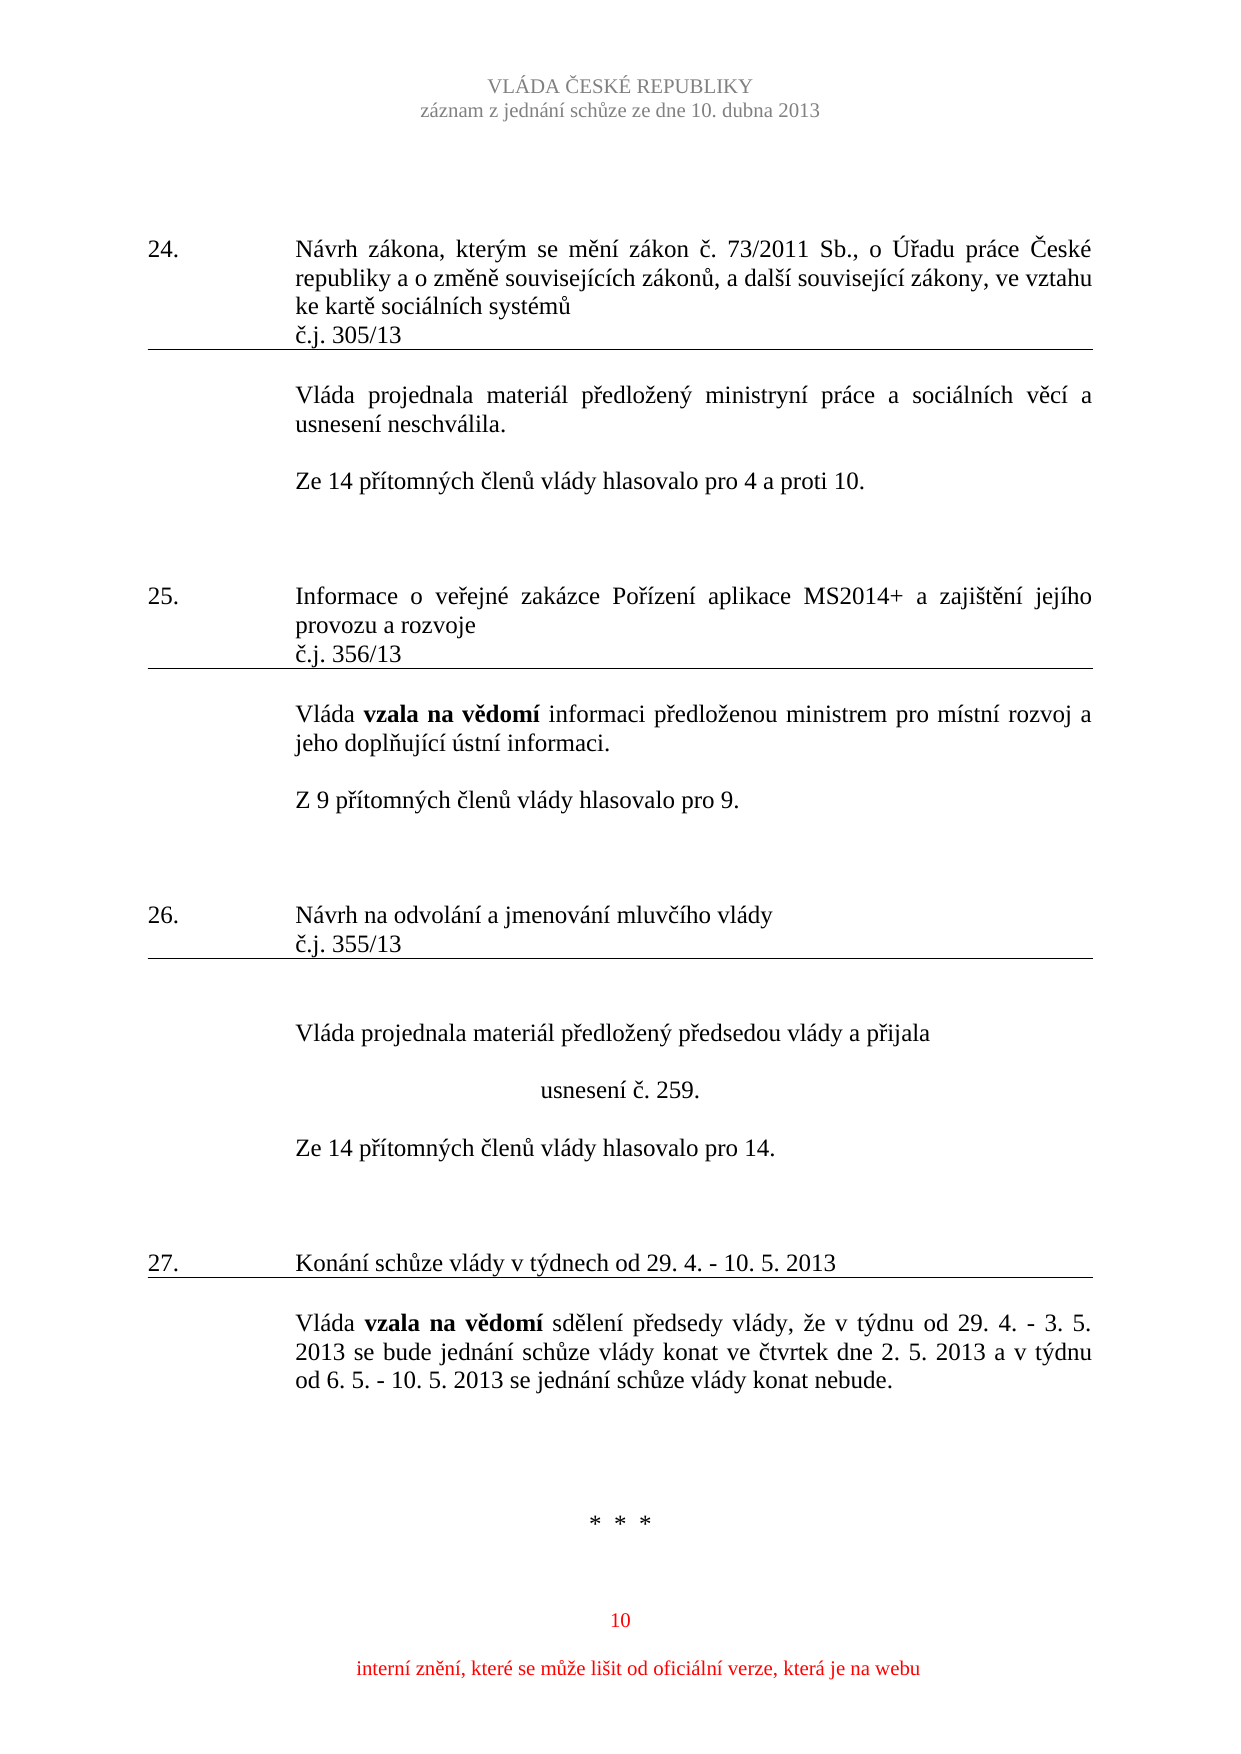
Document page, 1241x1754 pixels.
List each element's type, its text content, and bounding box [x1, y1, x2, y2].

text usnesení č. 259. [148, 1075, 1093, 1104]
text Vláda vzala na vědomí sdělení předsedy vlády, že v týdnu od 29. 4. - 3. 5. 2013 se bude jednání schůze vlády konat ve čtvrtek dne 2. 5. v týdnu od 6. 5. - 10. 5. 2013 se jednání schůze vlády konat nebude. [148, 1308, 1093, 1394]
text Vláda vzala na vědomí informaci předloženou ministrem pro místní rozvoj a jeho doplňující ústní informaci. [148, 699, 1093, 757]
text č.j. 305/13 [148, 320, 1093, 349]
text 25. Informace o veřejné zakázce Pořízení aplikace MS2014+ a zajištění jejího provozu a rozvoje [148, 581, 1093, 639]
text č.j. 355/13 [148, 929, 1093, 958]
text 26. Návrh na odvolání a jmenování mluvčího vlády [148, 900, 1093, 929]
text Z 9 přítomných členů vlády hlasovalo pro 9. [148, 785, 1093, 814]
text 27. Konání schůze vlády v týdnech od 29. 4. - 10. 5. 2013 [148, 1248, 1093, 1277]
text č.j. 356/13 [148, 639, 1093, 668]
text 24. Návrh zákona, kterým se mění zákon č. 73/2011 Sb., o Úřadu práce České republiky a o změně souvisejících zákonů, a další související zákony, ve vztahu ke kartě sociálních systémů [148, 234, 1093, 320]
text Ze 14 přítomných členů vlády hlasovalo pro proti 10. [148, 466, 1093, 495]
text * * * [148, 1509, 1093, 1538]
text Vláda projednala materiál předložený ministryní práce a sociálních věcí a usnesení neschválila. [148, 380, 1093, 438]
text Ze 14 přítomných členů vlády hlasovalo pro 14. [148, 1133, 1093, 1162]
text Vláda projednala materiál předložený předsedou vlády a přijala [148, 1018, 1093, 1047]
